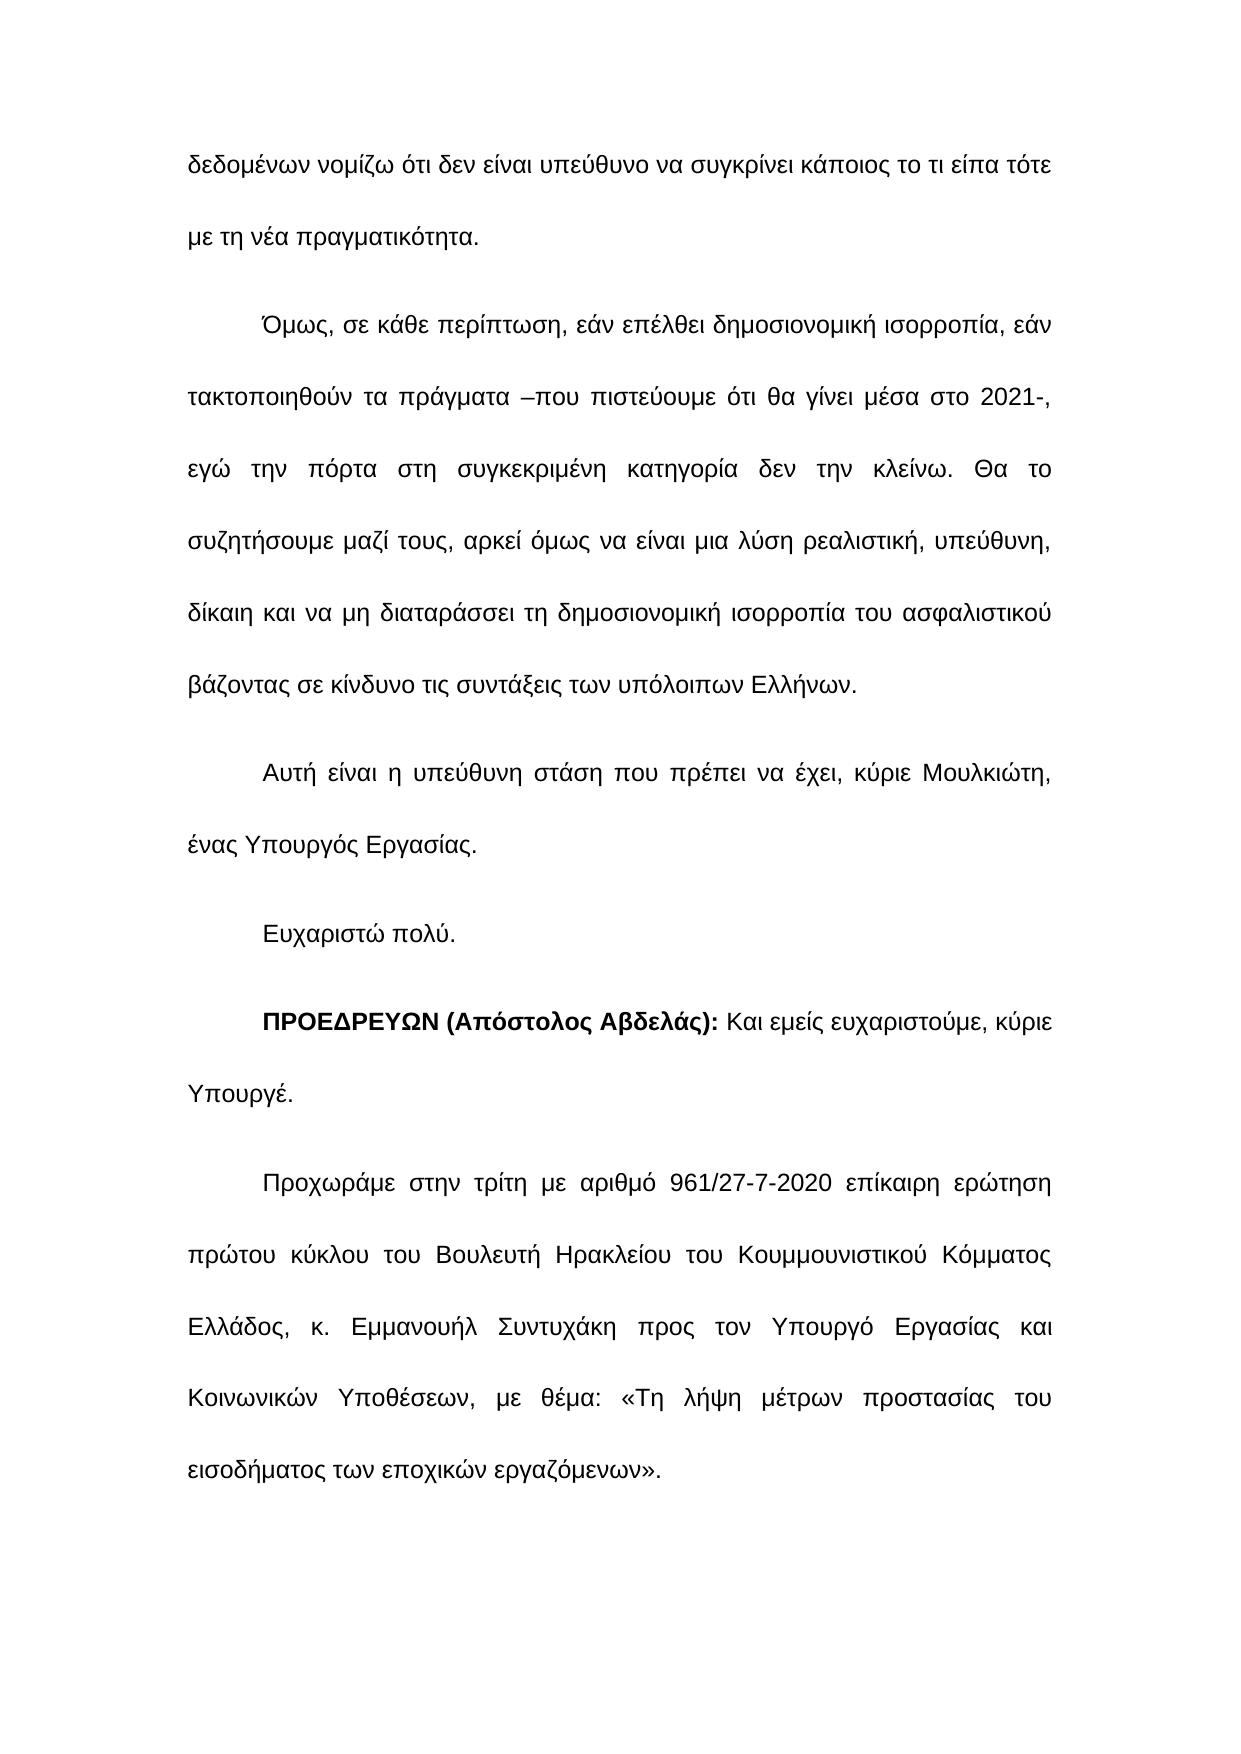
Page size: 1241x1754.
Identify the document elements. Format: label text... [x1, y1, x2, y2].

text Ευχαριστώ πολύ. [187, 919, 1053, 947]
text Προχωράμε στην τρίτη με αριθμό 961/27-7-2020 επίκαιρη ερώτηση πρώτου κύκλου του Βουλευτή Ηρακλείου του Κουμμουνιστικού Κόμματος Ελλάδος, κ. Εμμανουήλ Συντυχάκη προς τον Υπουργό Εργασίας και Κοινωνικών Υποθέσεων, με θέμα: «Τη λήψη μέτρων προστασίας του εισοδήματος των εποχικών εργαζόμενων». [187, 1168, 1053, 1484]
text Όμως, σε κάθε περίπτωση, εάν επέλθει δημοσιονομική ισορροπία, εάν τακτοποιηθούν τα πράγματα –που πιστεύουμε ότι θα γίνει μέσα στο 2021-, εγώ την πόρτα στη συγκεκριμένη κατηγορία δεν την κλείνω. Θα το συζητήσουμε μαζί τους, αρκεί όμως να είναι μια λύση ρεαλιστική, υπεύθυνη, δίκαιη και να μη διαταράσσει τη δημοσιονομική ισορροπία του ασφαλιστικού βάζοντας σε κίνδυνο τις συντάξεις των υπόλοιπων Ελλήνων. [187, 310, 1053, 698]
text Αυτή είναι η υπεύθυνη στάση που πρέπει να έχει, κύριε Μουλκιώτη, ένας Υπουργός Εργασίας. [187, 758, 1053, 859]
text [187, 150, 1053, 251]
text ΠΡΟΕΔΡΕΥΩΝ (Απόστολος Αβδελάς): Και εμείς ευχαριστούμε, κύριε Υπουργέ. [187, 1007, 1053, 1108]
